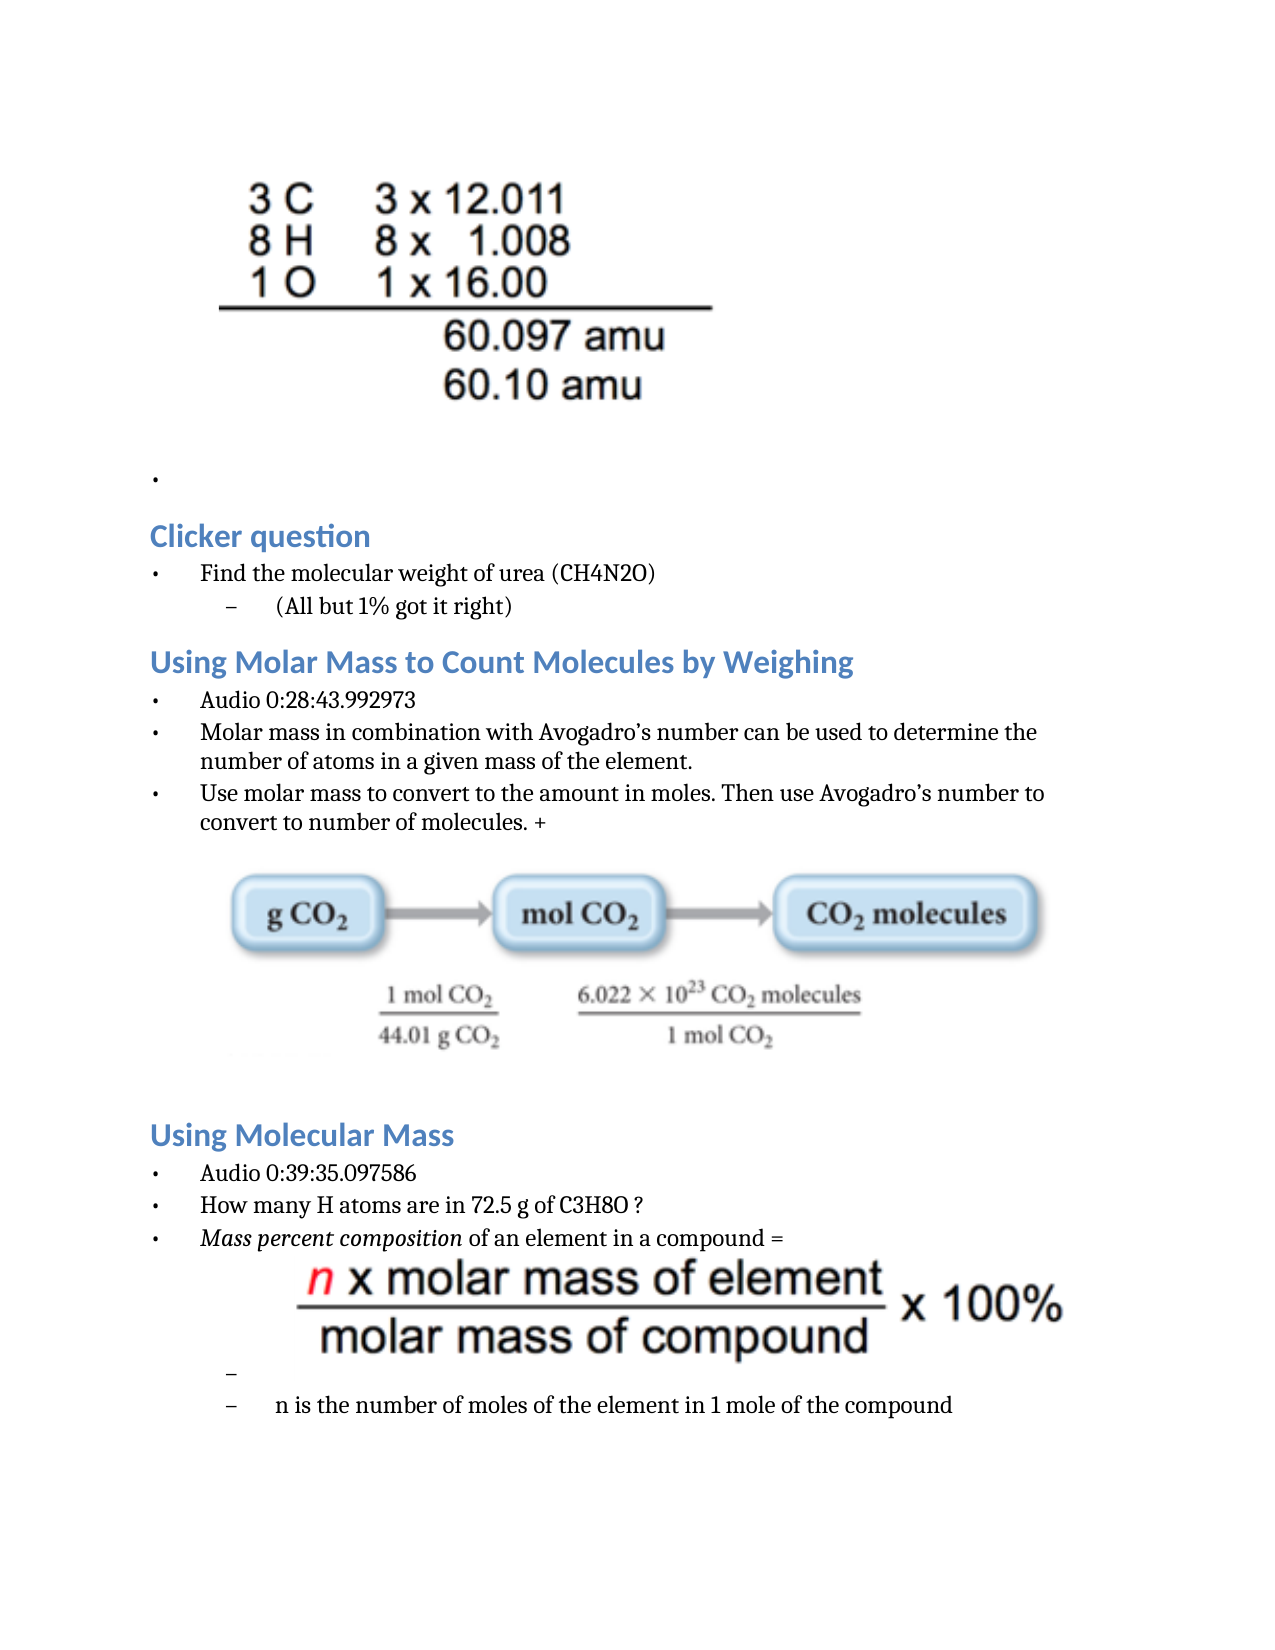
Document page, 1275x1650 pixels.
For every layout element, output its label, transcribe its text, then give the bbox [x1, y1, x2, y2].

list Mass percent composition of an element in a compound = [150, 1223, 1125, 1252]
list n is the number of moles of the element in 1 mole of the compound [225, 1391, 1125, 1420]
list Find the molecular weight of urea (CH4N2O) [150, 559, 1125, 588]
subtitle Clicker question [150, 514, 1125, 555]
list Molar mass in combination with Avogadro’s number can be used to determine the number of atoms in a given mass of the element. [150, 718, 1125, 776]
list (All but 1% got it right) [225, 592, 1125, 620]
picture [218, 150, 732, 488]
list Audio 0:28:43.992973 [150, 686, 1125, 714]
subtitle Using Molecular Mass [150, 1114, 1125, 1155]
list How many H atoms are in 72.5 g of C3H8O ? [150, 1191, 1125, 1220]
picture [293, 1256, 1075, 1381]
subtitle Using Molar Mass to Count Molecules by Weighing [150, 641, 1125, 682]
picture [218, 836, 1059, 1094]
list Audio 0:39:35.097586 [150, 1158, 1125, 1187]
